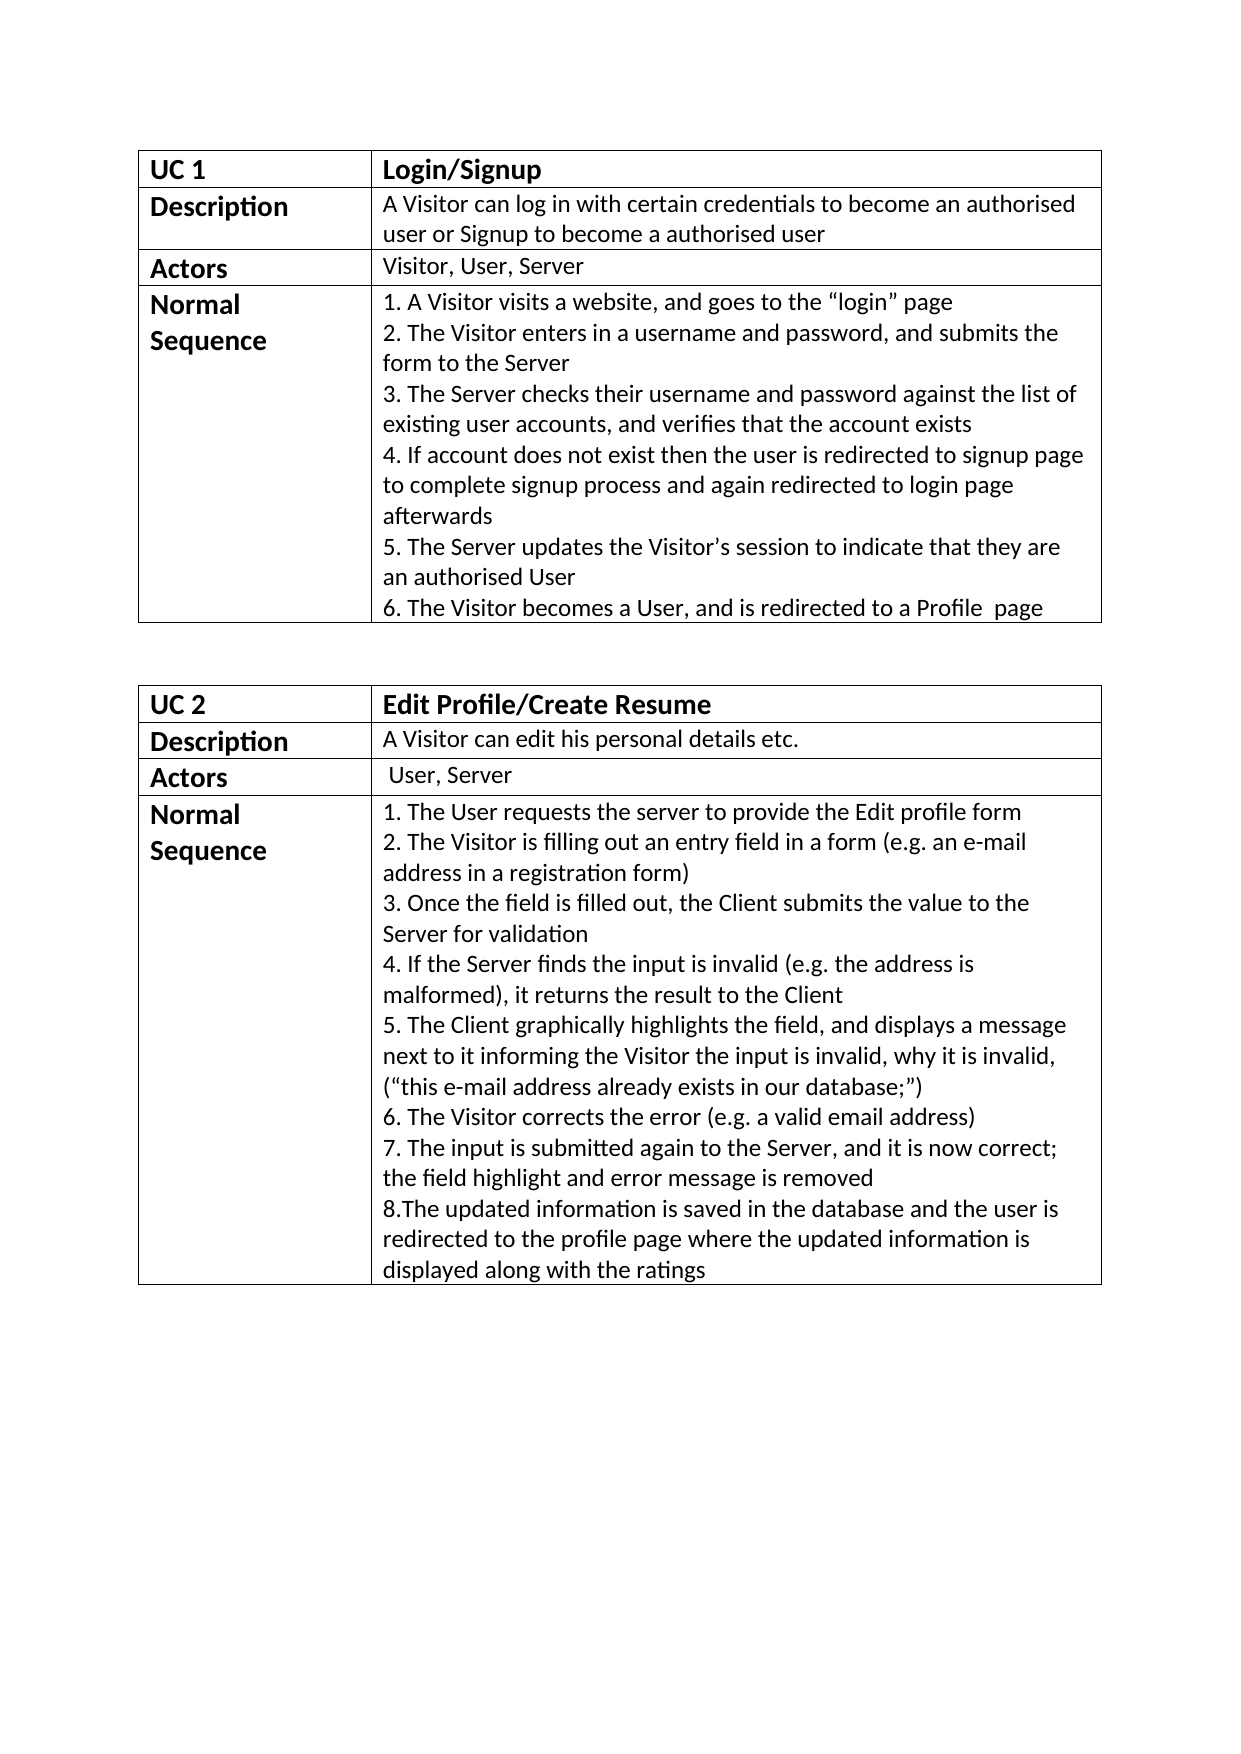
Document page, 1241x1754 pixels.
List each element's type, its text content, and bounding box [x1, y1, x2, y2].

table_cell Actors [139, 759, 371, 795]
table_cell 1. The User requests the server to provide the Edit profile form 2. The Visitor is ﬁlling out an entry ﬁeld in a form (e.g. an e-mail address in a registration form) 3. Once the ﬁeld is ﬁlled out, the Client submits the value to the Server for validation 4. If the Server ﬁnds the input is invalid (e.g. the address is malformed), it returns the result to the Client 5. The Client graphically highlights the ﬁeld, and displays a message next to it informing the Visitor the input is invalid, why it is invalid, (“this e-mail address already exists in our database;”) 6. The Visitor corrects the error (e.g. a valid email address) 7. The input is submitted again to the Server, and it is now correct; the ﬁeld highlight and error message is removed 8.The updated information is saved in the database and the user is redirected to the profile page where the updated information is displayed along with the ratings [372, 796, 1101, 1284]
table_header UC 2 [139, 686, 371, 722]
table_cell User, Server [372, 759, 1101, 795]
table_header UC 1 [139, 151, 371, 187]
table_cell Description [139, 723, 371, 758]
table_cell A Visitor can edit his personal details etc. [372, 723, 1101, 758]
table_cell Normal Sequence [139, 286, 371, 622]
table_header Login/Signup [372, 151, 1101, 187]
table_cell 1. A Visitor visits a website, and goes to the “login” page 2. The Visitor enters in a username and password, and submits the form to the Server 3. The Server checks their username and password against the list of existing user accounts, and veriﬁes that the account exists 4. If account does not exist then the user is redirected to signup page to complete signup process and again redirected to login page afterwards 5. The Server updates the Visitor’s session to indicate that they are an authorised User 6. The Visitor becomes a User, and is redirected to a Profile page [372, 286, 1101, 622]
table_cell Actors [139, 250, 371, 285]
table_cell A Visitor can log in with certain credentials to become an authorised user or Signup to become a authorised user [372, 188, 1101, 249]
table_cell Description [139, 188, 371, 249]
table_cell Visitor, User, Server [372, 250, 1101, 285]
table_header Edit Profile/Create Resume [372, 686, 1101, 722]
table_cell Normal Sequence [139, 796, 371, 1284]
